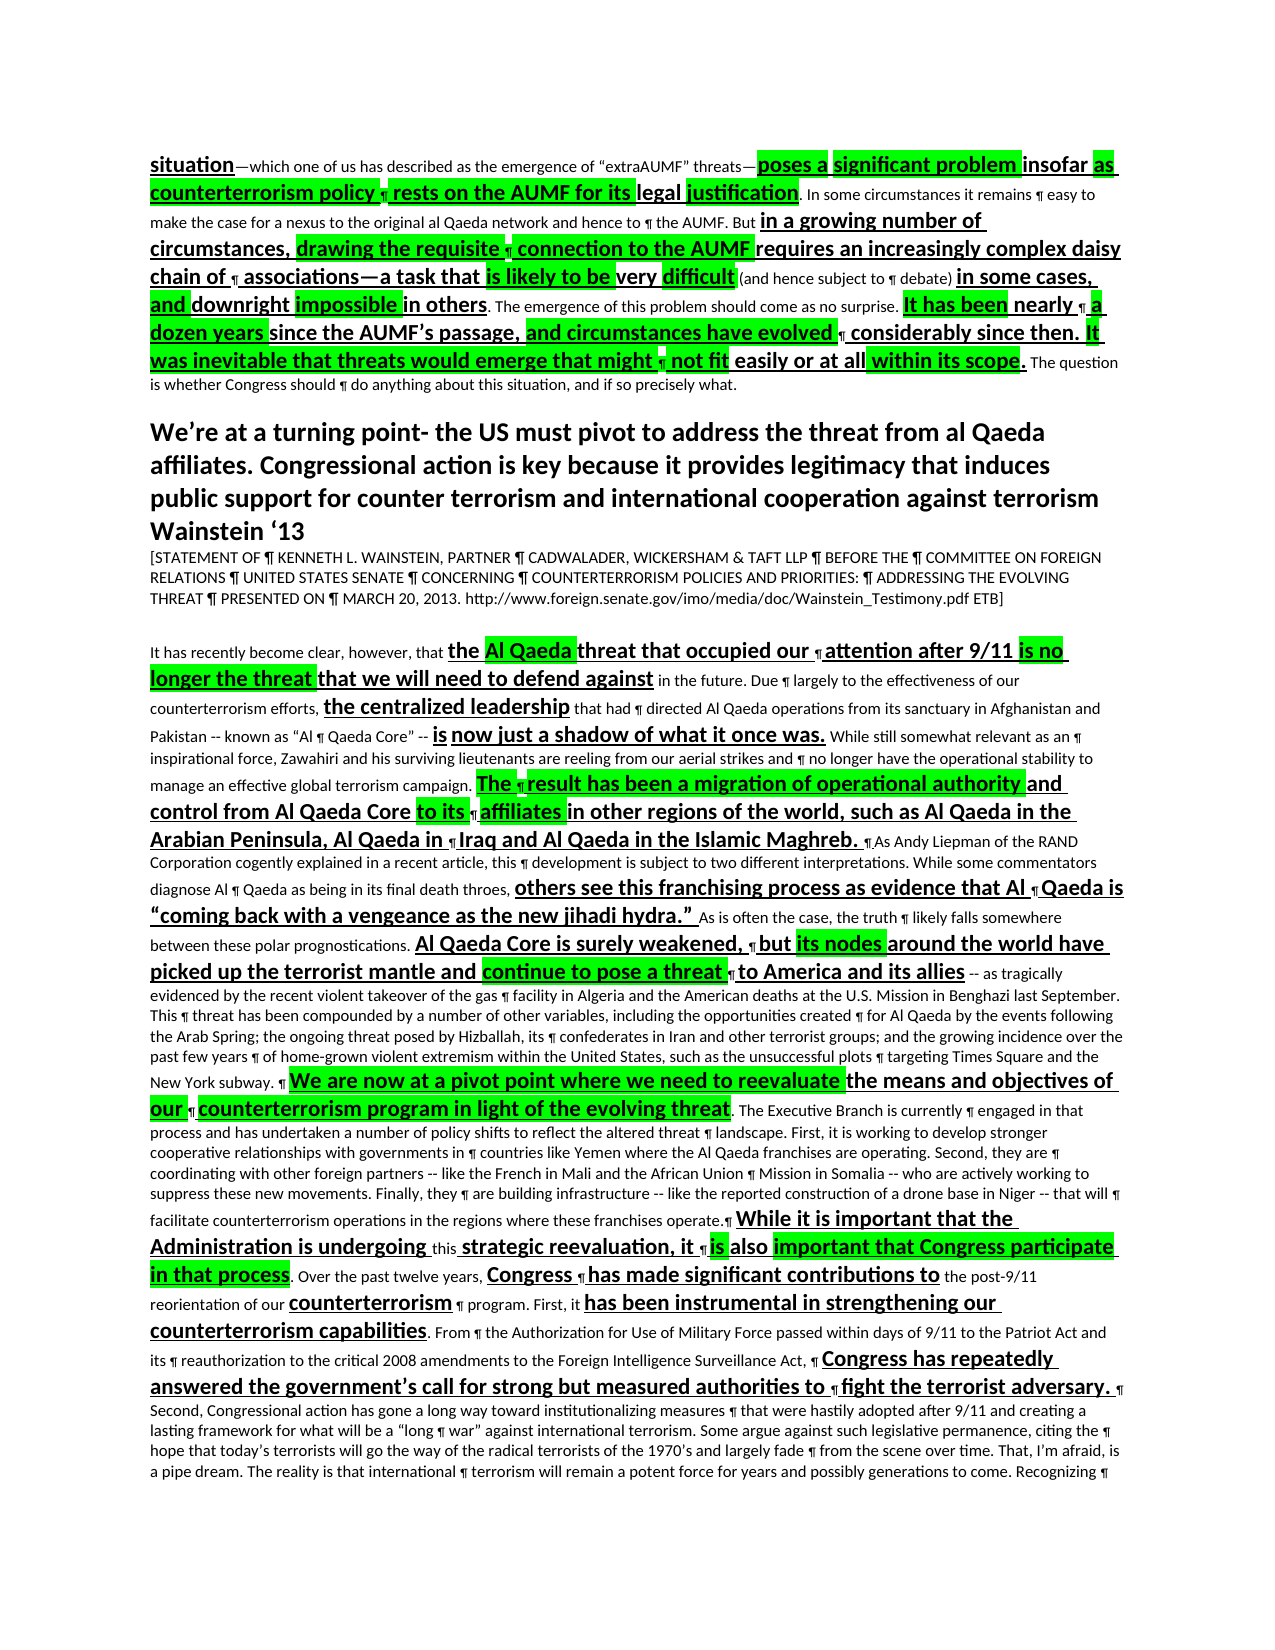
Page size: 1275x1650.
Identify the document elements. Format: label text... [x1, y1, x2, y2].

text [150, 636, 1125, 1481]
subtitle We’re at a turning point- the US must pivot to address the threat from al Qaeda affiliates. Congressional action is key because it provides legitimacy that induces public support for counter terrorism and international cooperation against terrorism [150, 415, 1125, 514]
text [STATEMENT OF ¶ KENNETH L. WAINSTEIN, PARTNER ¶ CADWALADER, WICKERSHAM & TAFT LLP ¶ BEFORE THE ¶ COMMITTEE ON FOREIGN RELATIONS ¶ UNITED STATES SENATE ¶ CONCERNING ¶ COUNTERTERRORISM POLICIES AND PRIORITIES: ¶ ADDRESSING THE EVOLVING THREAT ¶ PRESENTED ON ¶ MARCH 20, 2013. http://www.foreign.senate.gov/imo/media/doc/Wainstein_Testimony.pdf ETB] [150, 547, 1125, 608]
text Wainstein ‘13 [150, 514, 1125, 547]
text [150, 150, 1125, 394]
